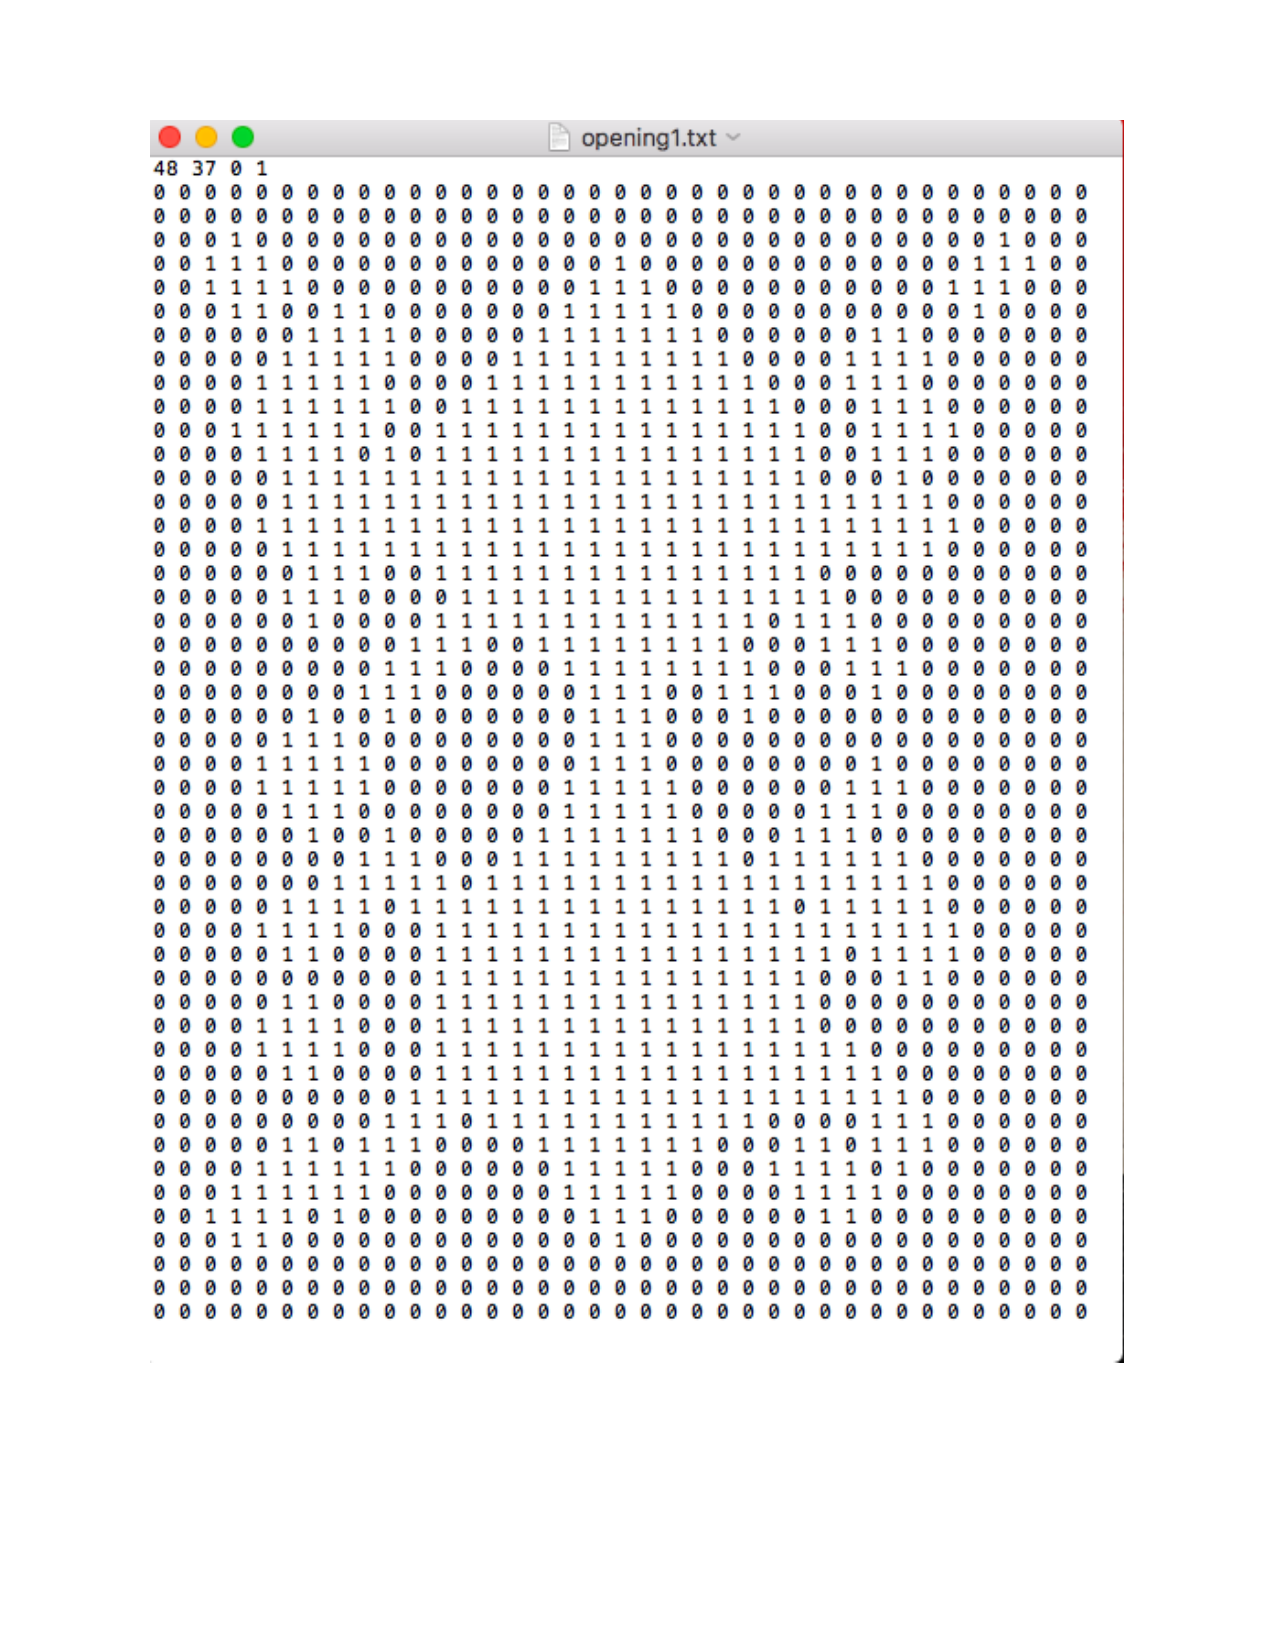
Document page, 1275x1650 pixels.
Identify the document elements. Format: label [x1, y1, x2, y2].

picture [150, 120, 1124, 1363]
